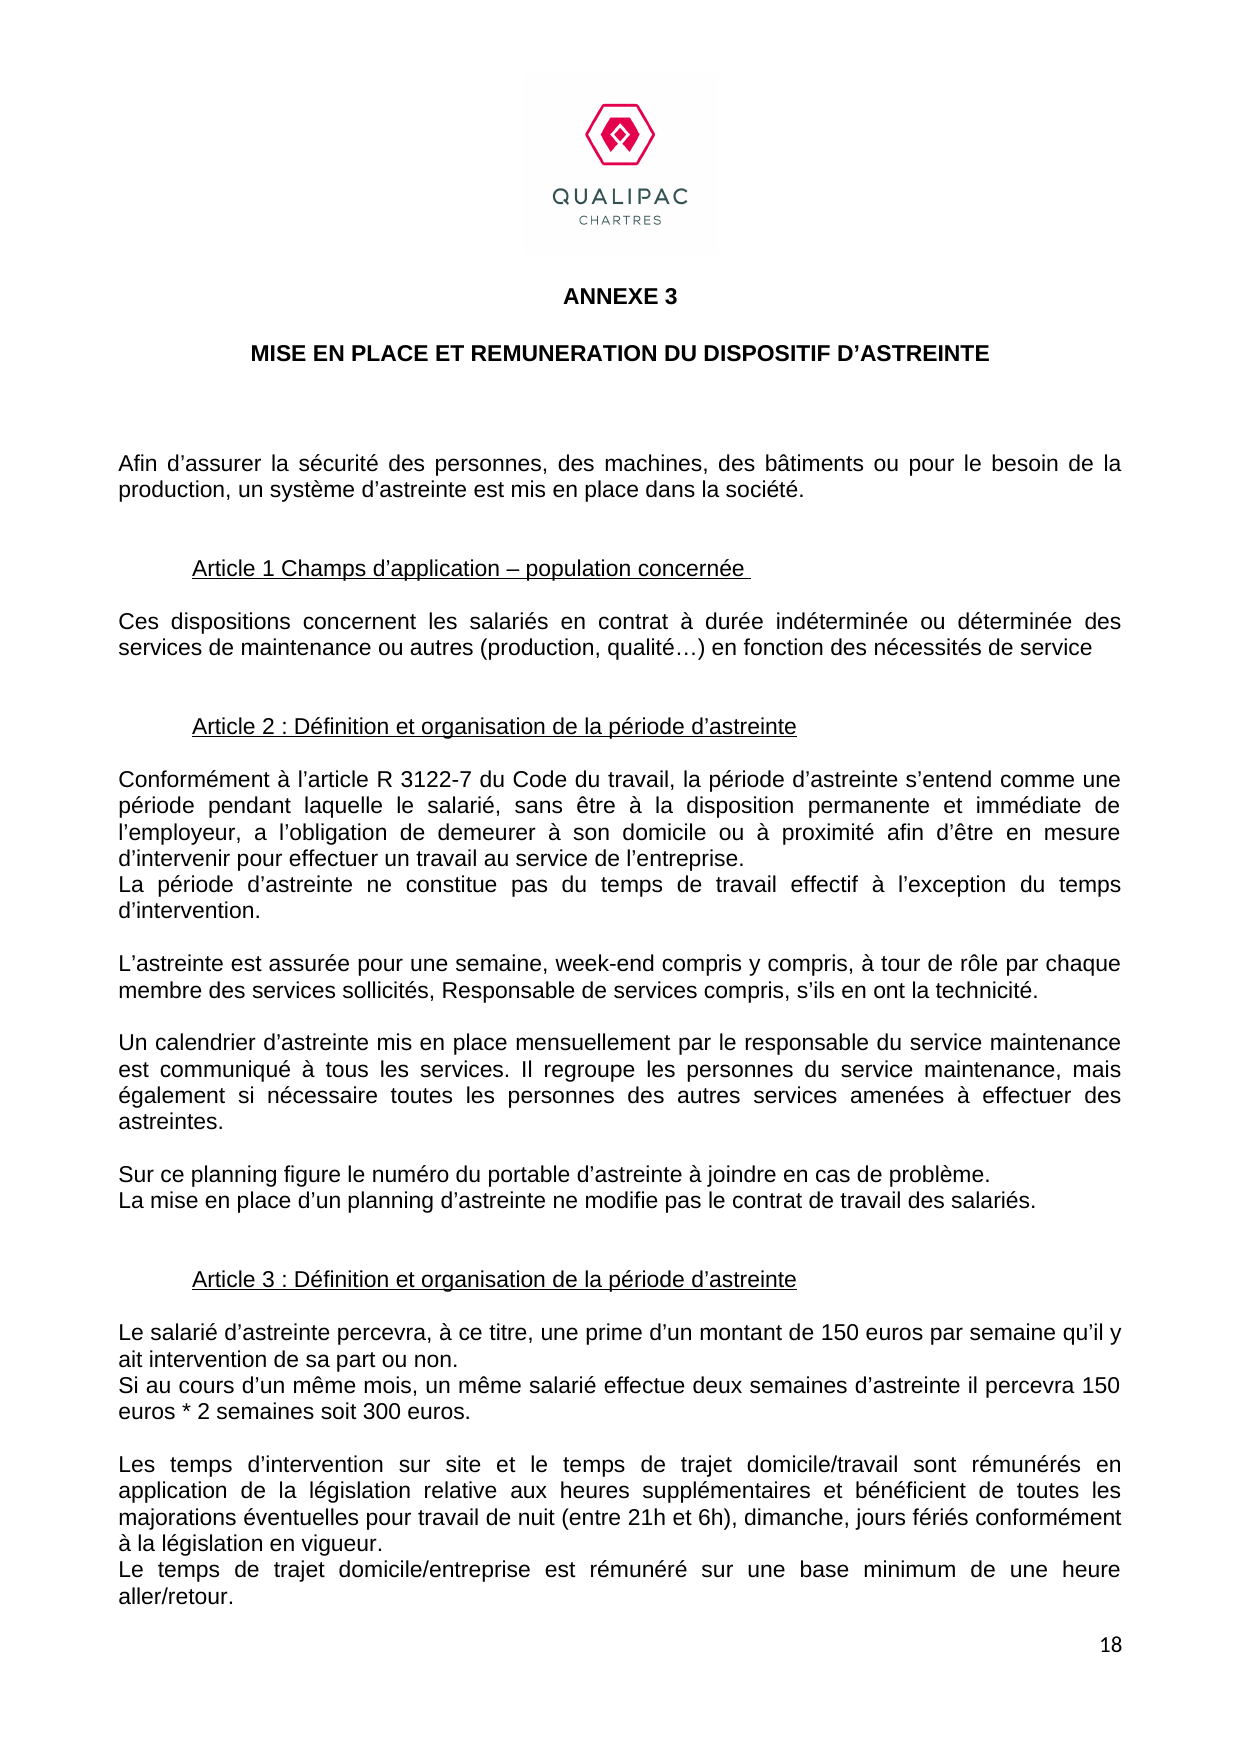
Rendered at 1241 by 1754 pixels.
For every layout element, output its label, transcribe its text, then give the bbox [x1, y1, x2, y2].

text Si au cours d’un même mois, un même salarié effectue deux semaines d’astreinte il percevra 150 euros * 2 semaines soit 300 euros. [118, 1372, 1122, 1424]
text Le salarié d’astreinte percevra, à ce titre, une prime d’un montant de 150 euros par semaine qu’il y ait intervention de sa part ou non. [118, 1319, 1122, 1372]
text MISE EN PLACE ET REMUNERATION DU DISPOSITIF D’ASTREINTE [118, 340, 1122, 366]
picture [522, 73, 718, 255]
text Conformément à l’article R 3122-7 du Code du travail, la période d’astreinte s’entend comme une période pendant laquelle le salarié, sans être à la disposition permanente et immédiate de l’employeur, a l’obligation de demeurer à son domicile ou à proximité afin d’être en mesure d’intervenir pour effectuer un travail au service de l’entreprise. [118, 766, 1122, 871]
text La période d’astreinte ne constitue pas du temps de travail effectif à l’exception du temps d’intervention. [118, 871, 1122, 924]
text La mise en place d’un planning d’astreinte ne modifie pas le contrat de travail des salariés. [118, 1187, 1122, 1214]
text ANNEXE 3 [118, 283, 1122, 309]
text L’astreinte est assurée pour une semaine, week-end compris y compris, à tour de rôle par chaque membre des services sollicités, Responsable de services compris, s’ils en ont la technicité. [118, 950, 1122, 1003]
text Article 2 : Définition et organisation de la période d’astreinte [192, 713, 1122, 739]
text Sur ce planning figure le numéro du portable d’astreinte à joindre en cas de problème. [118, 1161, 1122, 1187]
text Ces dispositions concernent les salariés en contrat à durée indéterminée ou déterminée des services de maintenance ou autres (production, qualité…) en fonction des nécessités de service [118, 608, 1122, 660]
text Afin d’assurer la sécurité des personnes, des machines, des bâtiments ou pour le besoin de la production, un système d’astreinte est mis en place dans la société. [118, 449, 1122, 502]
text Les temps d’intervention sur site et le temps de trajet domicile/travail sont rémunérés en application de la législation relative aux heures supplémentaires et bénéficient de toutes les majorations éventuelles pour travail de nuit (entre 21h et 6h), dimanche, jours fériés conformément à la législation en vigueur. [118, 1451, 1122, 1556]
text Article 3 : Définition et organisation de la période d’astreinte [192, 1266, 1122, 1293]
text Un calendrier d’astreinte mis en place mensuellement par le responsable du service maintenance est communiqué à tous les services. Il regroupe les personnes du service maintenance, mais également si nécessaire toutes les personnes des autres services amenées à effectuer des astreintes. [118, 1029, 1122, 1135]
text Le temps de trajet domicile/entreprise est rémunéré sur une base minimum de une heure aller/retour. [118, 1556, 1122, 1609]
text Article 1 Champs d’application – population concernée [192, 555, 1122, 581]
